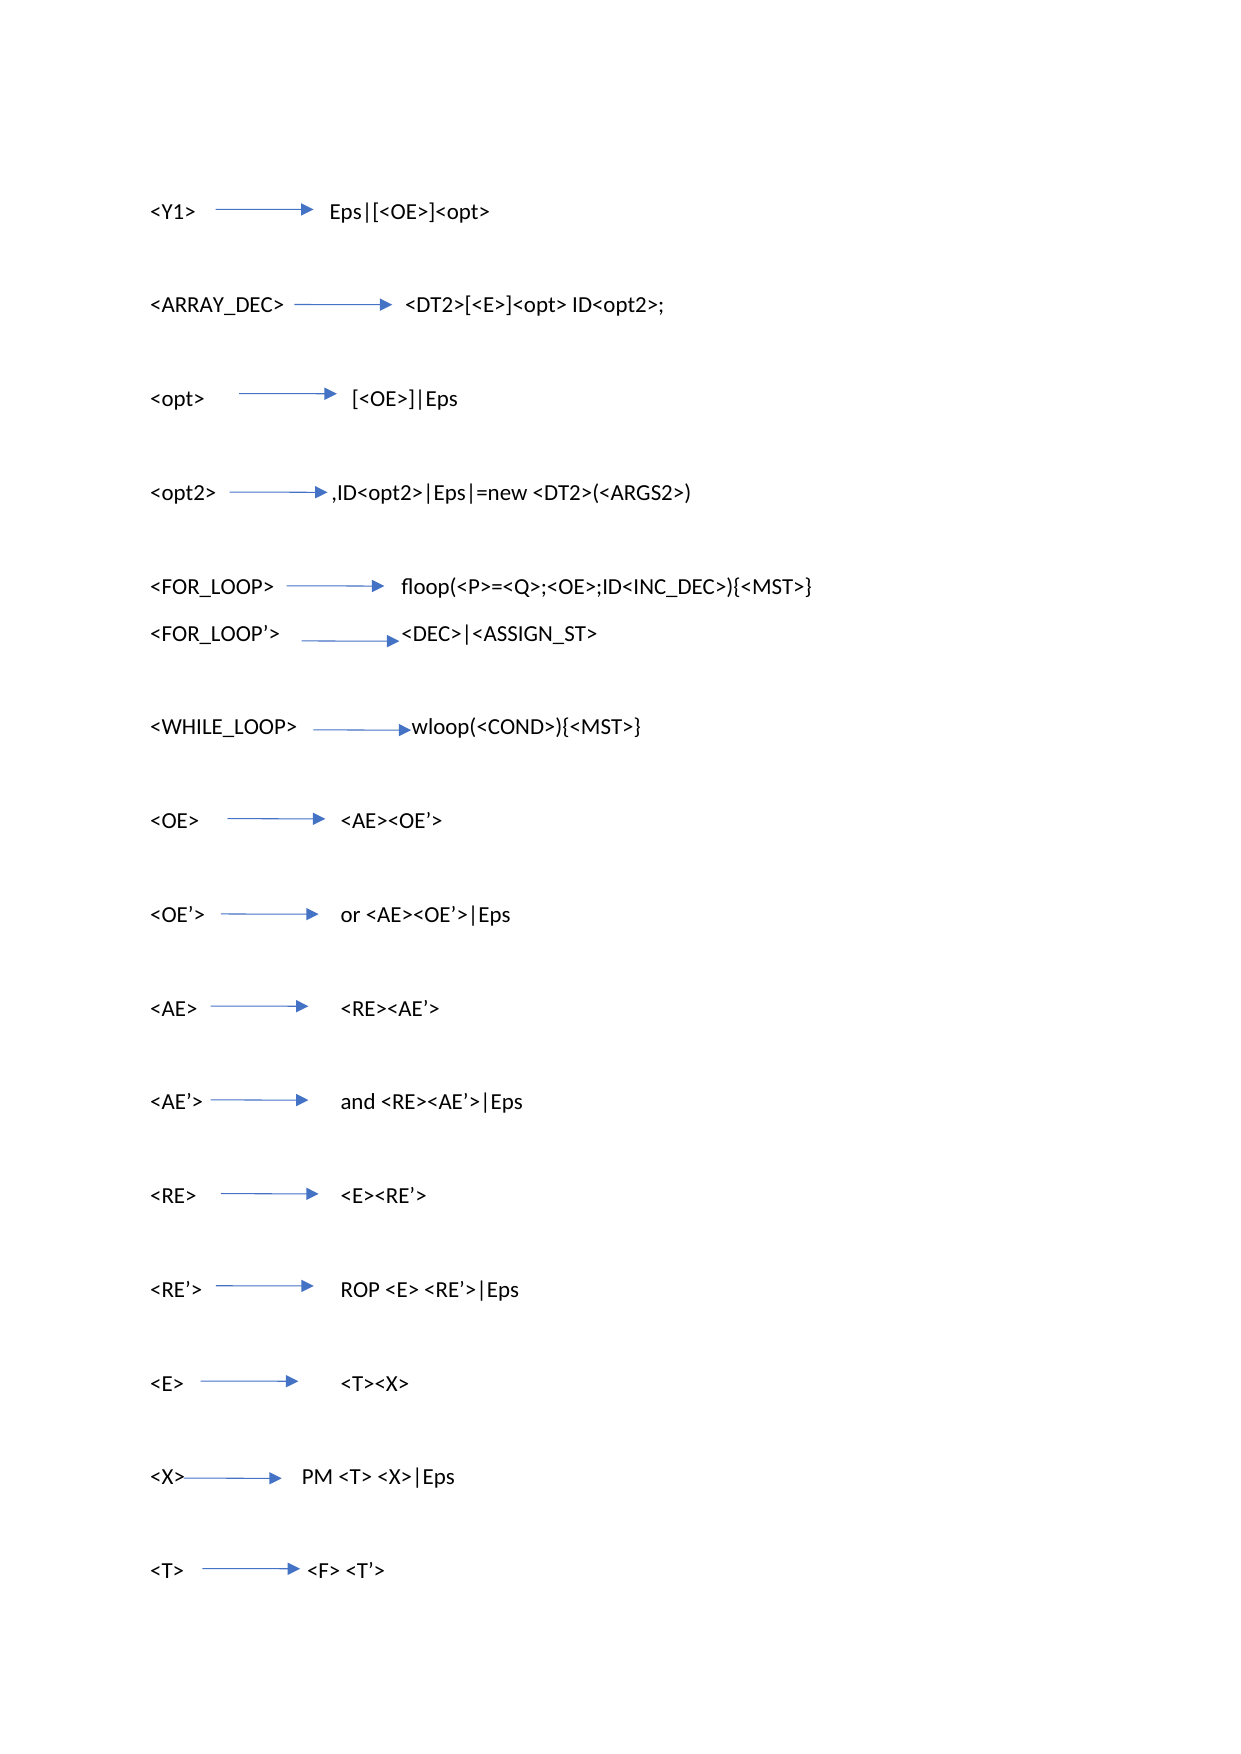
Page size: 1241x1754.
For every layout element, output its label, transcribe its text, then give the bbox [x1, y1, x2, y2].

text <RE> <E><RE’> [150, 1181, 1090, 1209]
text <opt2> ,ID<opt2>|Eps|=new <DT2>(<ARGS2>) [150, 478, 1090, 506]
text <OE’> or <AE><OE’>|Eps [150, 900, 1090, 928]
text <T> <F> <T’> [150, 1556, 1090, 1584]
text <WHILE_LOOP> wloop(<COND>){<MST>} [150, 712, 1090, 741]
text <Y1> Eps|[<OE>]<opt> [150, 197, 1090, 225]
text <OE> <AE><OE’> [150, 806, 1090, 834]
text <E> <T><X> [150, 1369, 1090, 1397]
text <FOR_LOOP’> <DEC>|<ASSIGN_ST> [150, 619, 1090, 647]
text <opt> [<OE>]|Eps [150, 384, 1090, 412]
text <X> PM <T> <X>|Eps [150, 1462, 1090, 1491]
text <AE> <RE><AE’> [150, 994, 1090, 1022]
text <FOR_LOOP> floop(<P>=<Q>;<OE>;ID<INC_DEC>){<MST>} [150, 572, 1090, 600]
text <AE’> and <RE><AE’>|Eps [150, 1087, 1090, 1116]
text <ARRAY_DEC> <DT2>[<E>]<opt> ID<opt2>; [150, 291, 1090, 319]
text <RE’> ROP <E> <RE’>|Eps [150, 1275, 1090, 1303]
